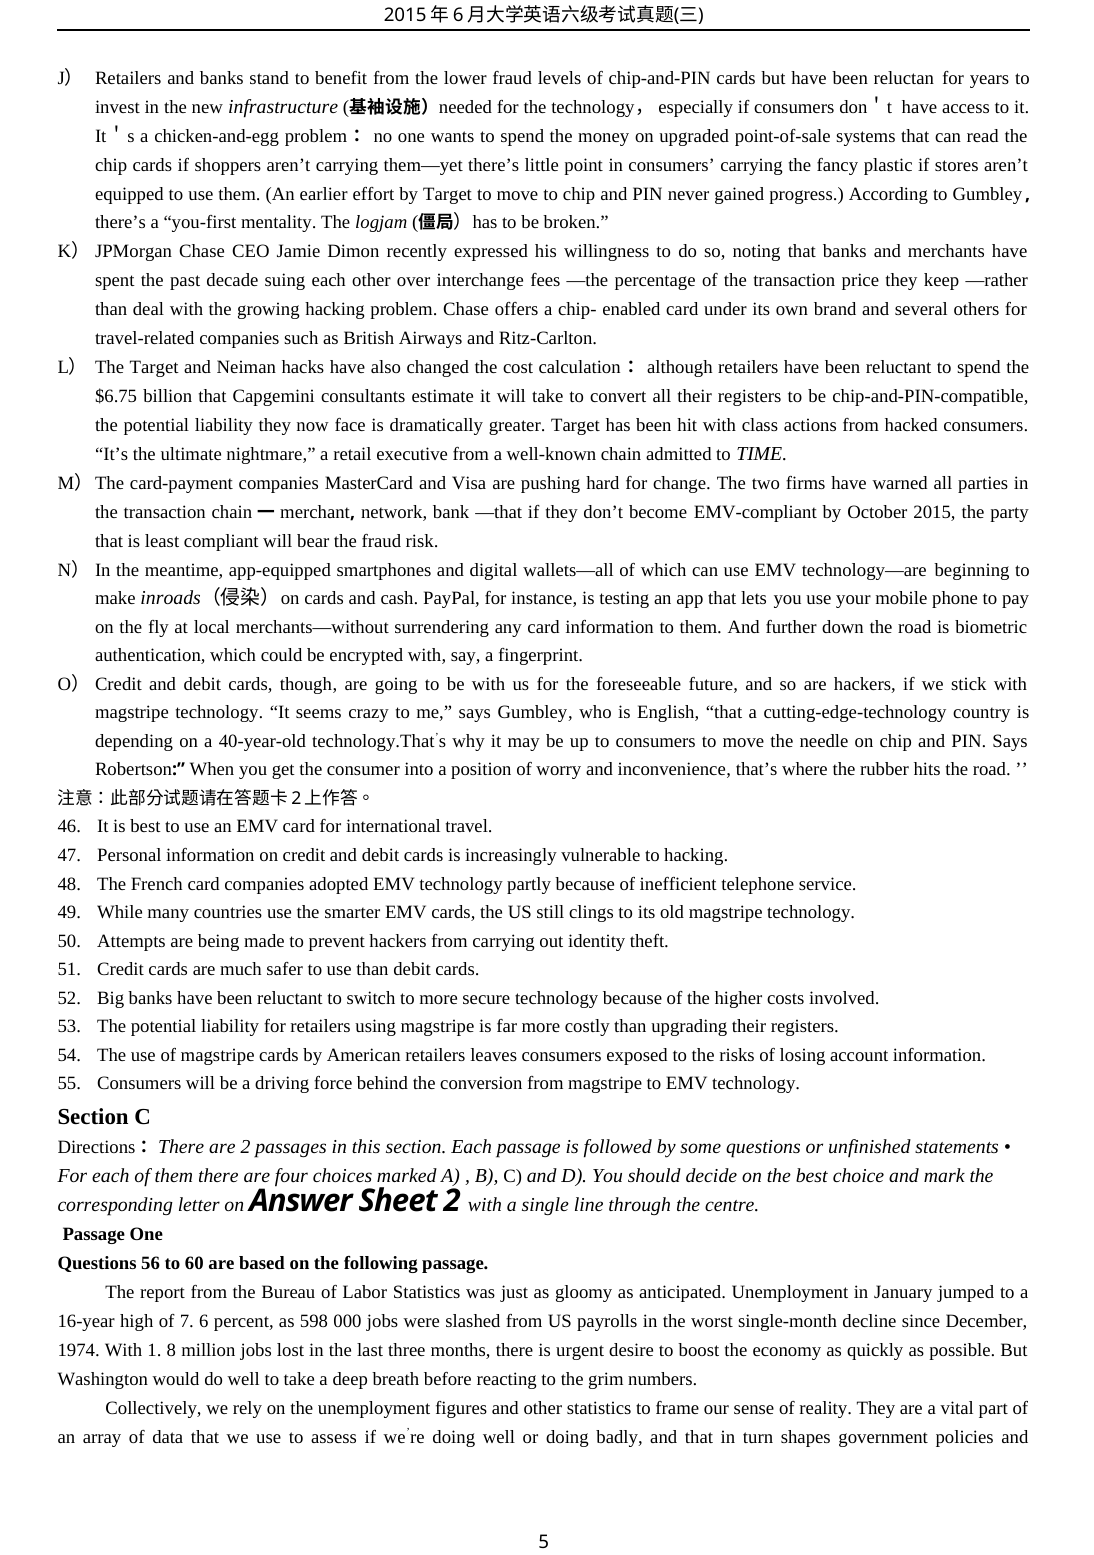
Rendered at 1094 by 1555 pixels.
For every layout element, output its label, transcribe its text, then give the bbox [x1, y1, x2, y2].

text Questions 56 to 60 are based on the following passage. [57, 1246, 1030, 1275]
list Credit and debit cards, though, are going to be with us for the foreseeable future, and so are hackers, if we stick with magstripe technology. “It seems crazy to me,” says Gumbley, who is English, “that a cutting-edge-technology country is depending on a 40-year-old technology.That’s why it may be up to consumers to move the needle on chip and PIN. Says Robertson:” When you get the consumer into a position of worry and inconvenience, that’s where the rubber hits the road. ’’ [57, 667, 1030, 782]
text The report from the Bureau of Labor Statistics was just as gloomy as anticipated. Unemployment in January jumped to a 16-year high of 7. 6 percent, as 598 000 jobs were slashed from US payrolls in the worst single-month decline since December, 1974. With 1. 8 million jobs lost in the last three months, there is urgent desire to boost the economy as quickly as possible. But Washington would do well to take a deep breath before reacting to the grim numbers. [57, 1275, 1030, 1391]
list Retailers and banks stand to benefit from the lower fraud levels of chip-and-PIN cards but have been reluctan for years to invest in the new infrastructure (基袖设施）needed for the technology， especially if consumers don＇t have access to it. It＇s a chicken-and-egg problem： no one wants to spend the money on upgraded point-of-sale systems that can read the chip cards if shoppers aren’t carrying them—yet there’s little point in consumers’ carrying the fancy plastic if stores aren’t equipped to use them. (An earlier effort by Target to move to chip and PIN never gained progress.) According to Gumbley, there’s a “you-first mentality. The logjam (僵局）has to be broken.” [57, 61, 1030, 235]
text 注意：此部分试题请在答题卡2上作答。 [57, 782, 1030, 810]
list The French card companies adopted EMV technology partly because of inefficient telephone service. [57, 867, 1030, 896]
text Passage One [57, 1217, 1030, 1246]
text Directions： There are 2 passages in this section. Each passage is followed by some questions or unfinished statements • For each of them there are four choices marked A) , B), C) and D). You should decide on the best choice and mark the corresponding letter on Answer Sheet 2 with a single line through the centre. [57, 1130, 1030, 1217]
list It is best to use an EMV card for international travel. [57, 810, 1030, 839]
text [57, 1391, 1030, 1449]
list Consumers will be a driving force behind the conversion from magstripe to EMV technology. [57, 1067, 1030, 1096]
list In the meantime, app-equipped smartphones and digital wallets—all of which can use EMV technology—are beginning to make inroads（侵染）on cards and cash. PayPal, for instance, is testing an app that lets you use your mobile phone to pay on the fly at local merchants—without surrendering any card information to them. And further down the road is biometric authentication, which could be encrypted with, say, a fingerprint. [57, 553, 1030, 667]
list The card-payment companies MasterCard and Visa are pushing hard for change. The two firms have warned all parties in the transaction chain一merchant, network, bank —that if they don’t become EMV-compliant by October 2015, the party that is least compliant will bear the fraud risk. [57, 466, 1030, 553]
list Big banks have been reluctant to switch to more secure technology because of the higher costs involved. [57, 981, 1030, 1010]
list Credit cards are much safer to use than debit cards. [57, 953, 1030, 981]
list Personal information on credit and debit cards is increasingly vulnerable to hacking. [57, 839, 1030, 867]
list The potential liability for retailers using magstripe is far more costly than upgrading their registers. [57, 1010, 1030, 1038]
text Section C [57, 1101, 1030, 1130]
list The use of magstripe cards by American retailers leaves consumers exposed to the risks of losing account information. [57, 1038, 1030, 1067]
list While many countries use the smarter EMV cards, the US still clings to its old magstripe technology. [57, 896, 1030, 924]
list The Target and Neiman hacks have also changed the cost calculation： although retailers have been reluctant to spend the $6.75 billion that Capgemini consultants estimate it will take to convert all their registers to be chip-and-PIN-compatible, the potential liability they now face is dramatically greater. Target has been hit with class actions from hacked consumers. “It’s the ultimate nightmare,” a retail executive from a well-known chain admitted to TIME. [57, 351, 1030, 466]
list JPMorgan Chase CEO Jamie Dimon recently expressed his willingness to do so, noting that banks and merchants have spent the past decade suing each other over interchange fees —the percentage of the transaction price they keep —rather than deal with the growing hacking problem. Chase offers a chip- enabled card under its own brand and several others for travel-related companies such as British Airways and Ritz-Carlton. [57, 235, 1030, 351]
list Attempts are being made to prevent hackers from carrying out identity theft. [57, 924, 1030, 953]
